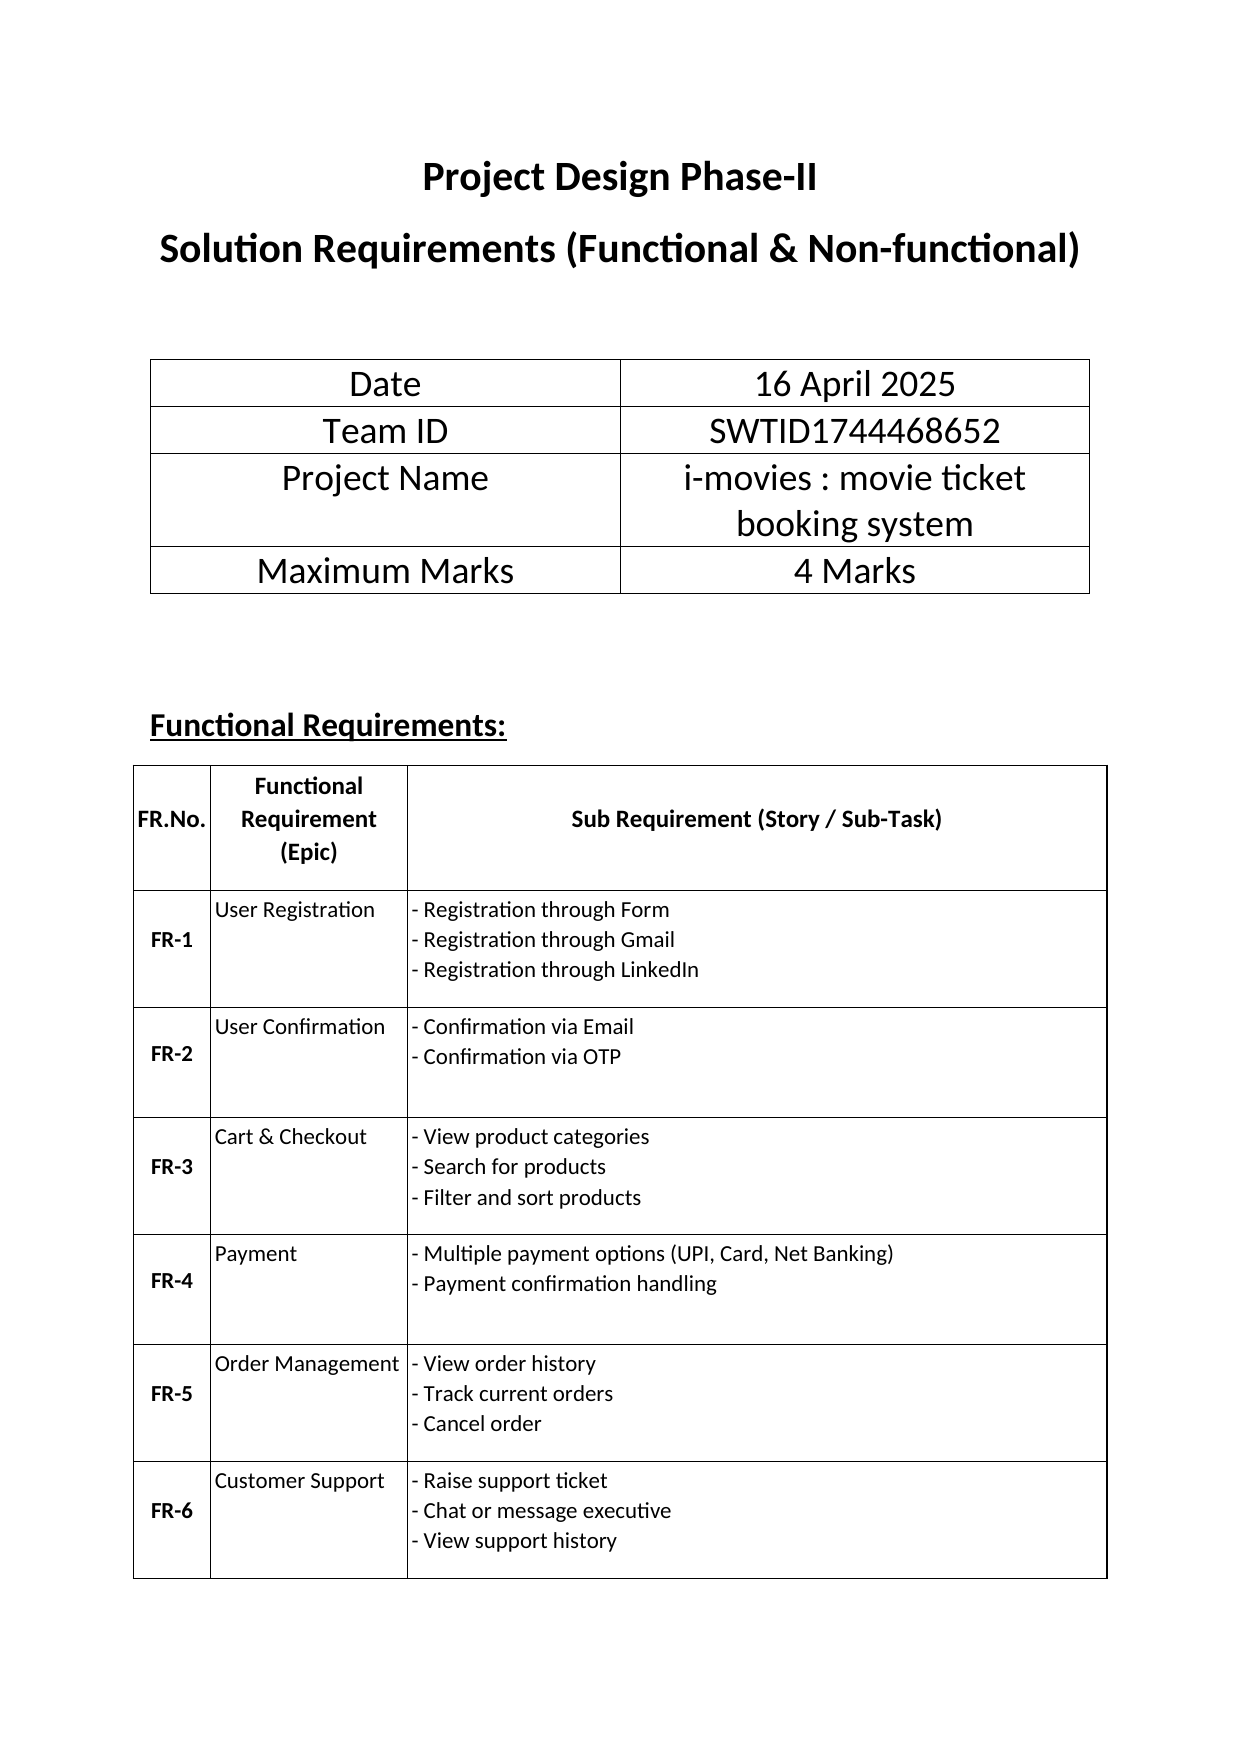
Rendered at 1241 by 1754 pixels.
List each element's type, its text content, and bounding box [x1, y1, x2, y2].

text Solution Requirements (Functional & Non-functional) [150, 222, 1090, 272]
table_cell FR-4 [134, 1235, 210, 1343]
table_header FR.No. [134, 766, 210, 889]
table_cell Team ID [151, 407, 620, 453]
table_cell i-movies : movie ticket booking system [621, 454, 1089, 546]
text Project Design Phase-II [150, 150, 1090, 201]
table_cell Project Name [151, 454, 620, 546]
table_header 16 April 2025 [621, 360, 1089, 406]
table_cell Customer Support [211, 1462, 407, 1578]
text Functional Requirements: [150, 704, 1090, 744]
table_cell FR-5 [134, 1345, 210, 1461]
table_cell FR-6 [134, 1462, 210, 1578]
table_cell 4 Marks [621, 547, 1089, 593]
table_header Functional Requirement (Epic) [211, 766, 407, 889]
table_cell - Multiple payment options (UPI, Card, Net Banking) - Payment confirmation handling [408, 1235, 1106, 1343]
table_cell User Registration [211, 891, 407, 1007]
table_cell FR-3 [134, 1118, 210, 1233]
table_cell User Confirmation [211, 1008, 407, 1116]
table_header Date [151, 360, 620, 406]
table_cell - Confirmation via Email - Confirmation via OTP [408, 1008, 1106, 1116]
table_cell Order Management [211, 1345, 407, 1461]
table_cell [408, 1462, 1106, 1578]
table_cell Maximum Marks [151, 547, 620, 593]
table_cell Cart & Checkout [211, 1118, 407, 1233]
table_cell - View order history - Track current orders - Cancel order [408, 1345, 1106, 1461]
table_cell Payment [211, 1235, 407, 1343]
table_header Sub Requirement (Story / Sub-Task) [408, 766, 1106, 889]
table_cell SWTID1744468652 [621, 407, 1089, 453]
table_cell FR-1 [134, 891, 210, 1007]
table_cell - Registration through Form - Registration through Gmail - Registration through LinkedIn [408, 891, 1106, 1007]
table_cell FR-2 [134, 1008, 210, 1116]
table_cell - View product categories - Search for products - Filter and sort products [408, 1118, 1106, 1233]
